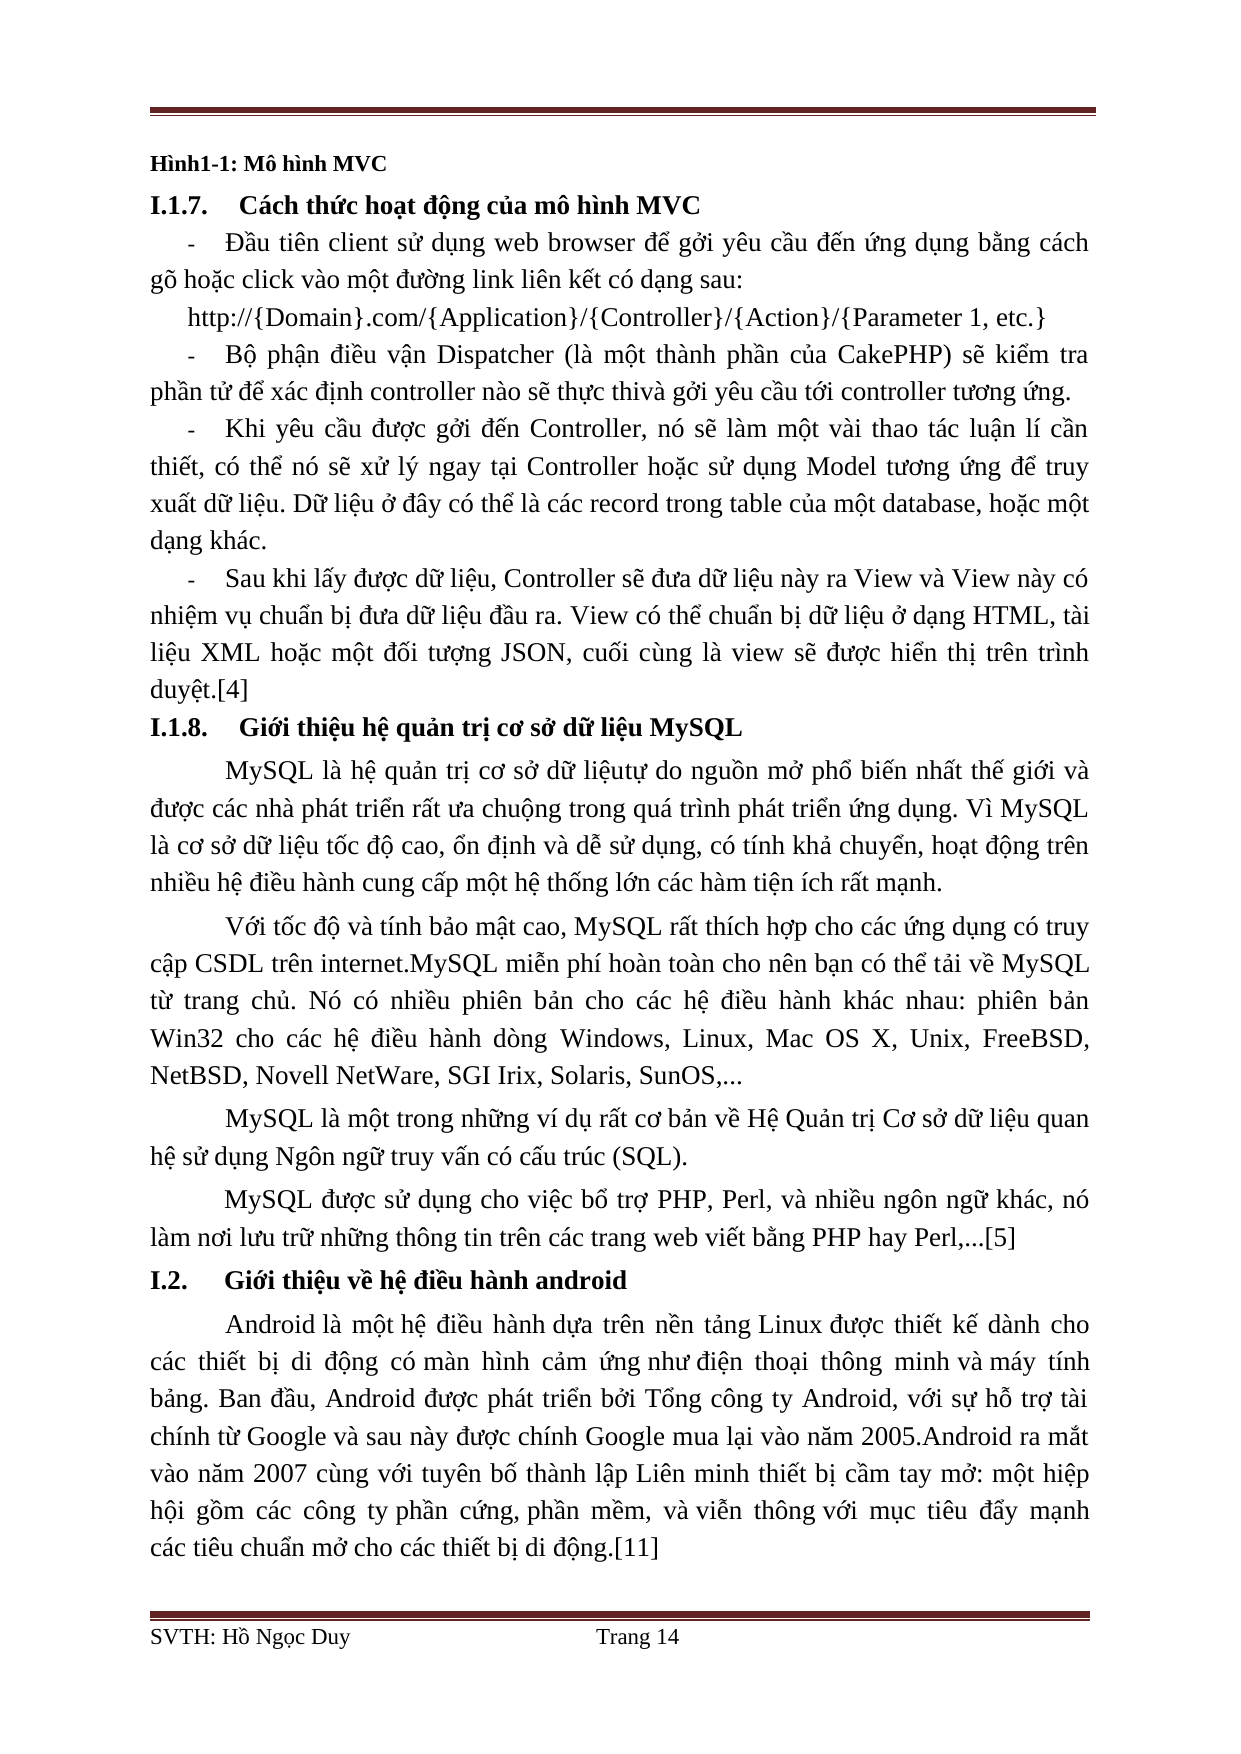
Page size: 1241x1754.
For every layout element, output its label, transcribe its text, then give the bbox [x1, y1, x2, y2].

text MySQL là hệ quản trị cơ sở dữ liệutự do nguồn mở phổ biến nhất thế giới và được các nhà phát triển rất ưa chuộng trong quá trình phát triển ứng dụng. Vì MySQL là cơ sở dữ liệu tốc độ cao, ổn định và dễ sử dụng, có tính khả chuyển, hoạt động trên nhiều hệ điều hành cung cấp một hệ thống lớn các hàm tiện ích rất mạnh. [150, 754, 1090, 897]
text MySQL là một trong những ví dụ rất cơ bản về Hệ Quản trị Cơ sở dữ liệu quan hệ sử dụng Ngôn ngữ truy vấn có cấu trúc (SQL). [150, 1103, 1090, 1171]
list Khi yêu cầu được gởi đến Controller, nó sẽ làm một vài thao tác luận lí cần thiết, có thể nó sẽ xử lý ngay tại Controller hoặc sử dụng Model tương ứng để truy xuất dữ liệu. Dữ liệu ở đây có thể là các record trong table của một database, hoặc một dạng khác. [150, 413, 1090, 556]
text MySQL được sử dụng cho việc bổ trợ PHP, Perl, và nhiều ngôn ngữ khác, nó làm nơi lưu trữ những thông tin trên các trang web viết bằng PHP hay Perl,...[5] [150, 1183, 1090, 1252]
list Giới thiệu về hệ điều hành android [150, 1264, 1090, 1295]
list Sau khi lấy được dữ liệu, Controller sẽ đưa dữ liệu này ra View và View này có nhiệm vụ chuẩn bị đưa dữ liệu đầu ra. View có thể chuẩn bị dữ liệu ở dạng HTML, tài liệu XML hoặc một đối tượng JSON, cuối cùng là view sẽ được hiển thị trên trình duyệt.[4] [150, 562, 1090, 705]
list Cách thức hoạt động của mô hình MVC [150, 189, 1090, 220]
list Đầu tiên client sử dụng web browser để gởi yêu cầu đến ứng dụng bằng cách gõ hoặc click vào một đường link liên kết có dạng sau: [150, 226, 1090, 294]
text Với tốc độ và tính bảo mật cao, MySQL rất thích hợp cho các ứng dụng có truy cập CSDL trên internet.MySQL miễn phí hoàn toàn cho nên bạn có thể tải về MySQL từ trang chủ. Nó có nhiều phiên bản cho các hệ điều hành khác nhau: phiên bản Win32 cho các hệ điều hành dòng Windows, Linux, Mac OS X, Unix, FreeBSD, NetBSD, Novell NetWare, SGI Irix, Solaris, SunOS,... [150, 910, 1090, 1090]
list Bộ phận điều vận Dispatcher (là một thành phần của CakePHP) sẽ kiểm tra phần tử để xác định controller nào sẽ thực thivà gởi yêu cầu tới controller tương ứng. [150, 338, 1090, 406]
list http://{Domain}.com/{Application}/{Controller}/{Action}/{Parameter 1, etc.} [187, 301, 1090, 332]
text Android là một hệ điều hành dựa trên nền tảng Linux được thiết kế dành cho các thiết bị di động có màn hình cảm ứng như điện thoại thông minh và máy tính bảng. Ban đầu, Android được phát triển bởi Tổng công ty Android, với sự hỗ trợ tài chính từ Google và sau này được chính Google mua lại vào năm 2005.Android ra mắt vào năm 2007 cùng với tuyên bố thành lập Liên minh thiết bị cầm tay mở: một hiệp hội gồm các công ty phần cứng, phần mềm, và viễn thông với mục tiêu đẩy mạnh các tiêu chuẩn mở cho các thiết bị di động.[11] [150, 1308, 1090, 1563]
list Giới thiệu hệ quản trị cơ sở dữ liệu MySQL [150, 711, 1090, 742]
text Hình1-1: Mô hình MVC [150, 150, 1090, 176]
